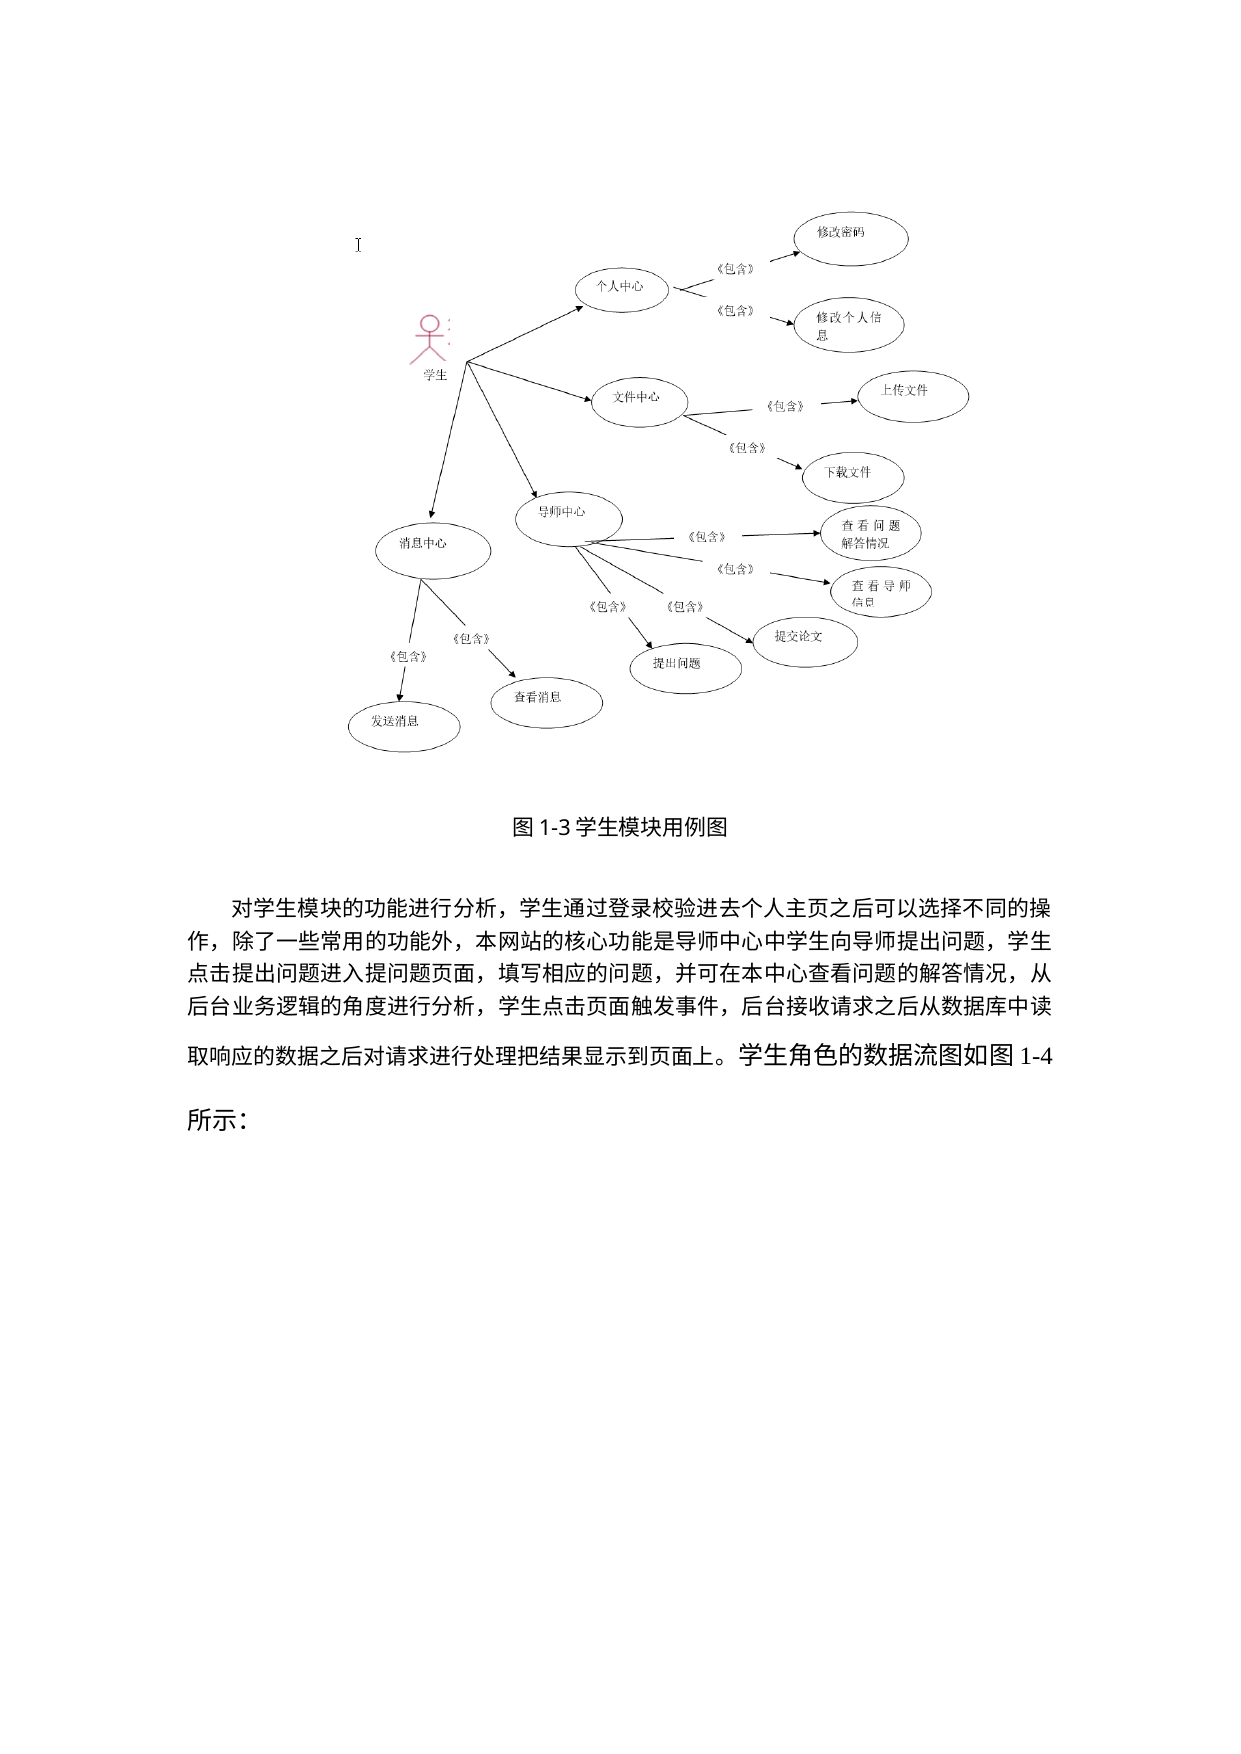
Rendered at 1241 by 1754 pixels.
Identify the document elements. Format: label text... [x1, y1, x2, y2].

picture [231, 208, 1097, 762]
text 图1-3学生模块用例图 [187, 810, 1053, 843]
text 对学生模块的功能进行分析，学生通过登录校验进去个人主页之后可以选择不同的操作，除了一些常用的功能外，本网站的核心功能是导师中心中学生向导师提出问题，学生点击提出问题进入提问题页面，填写相应的问题，并可在本中心查看问题的解答情况，从后台业务逻辑的角度进行分析，学生点击页面触发事件，后台接收请求之后从数据库中读取响应的数据之后对请求进行处理把结果显示到页面上。学生角色的数据流图如图1-4所示： [187, 891, 1053, 1151]
